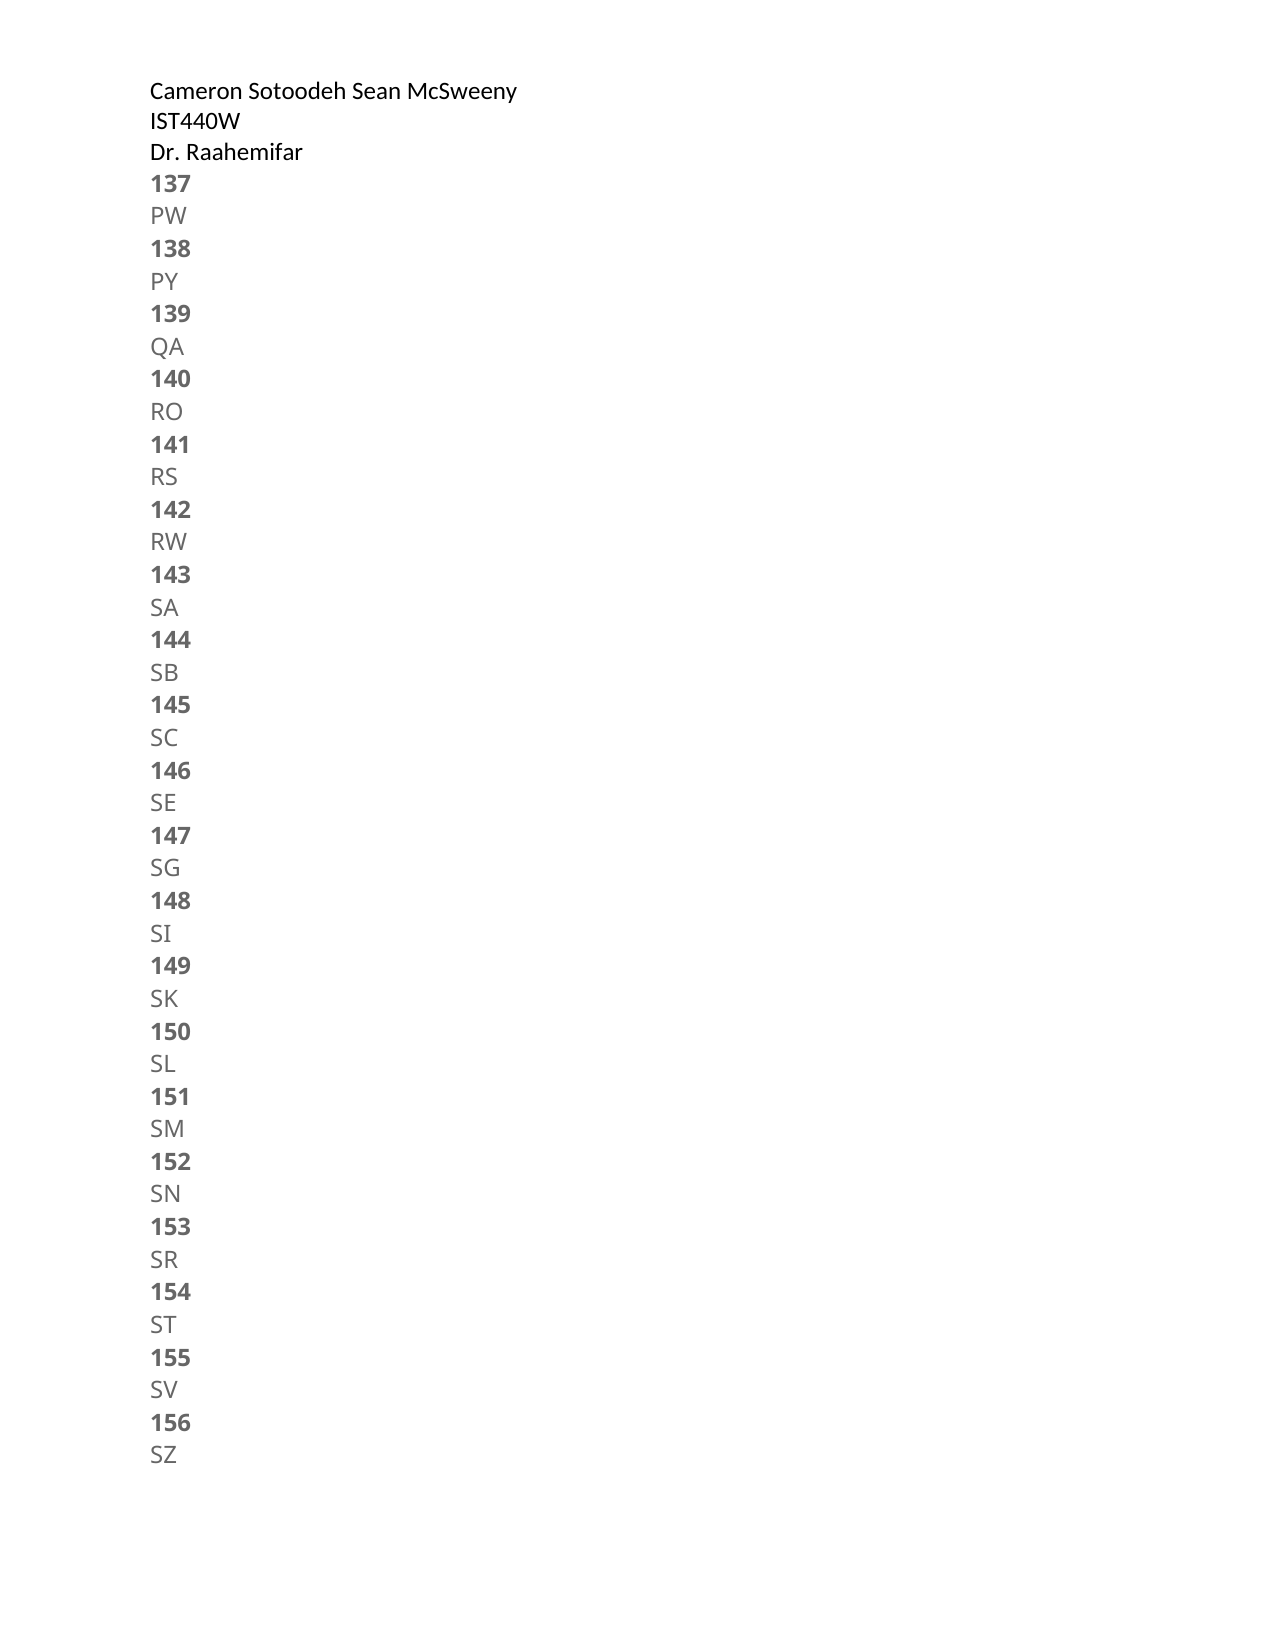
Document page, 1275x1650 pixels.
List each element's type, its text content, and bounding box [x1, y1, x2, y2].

text SV [150, 1373, 1125, 1406]
text SZ [150, 1438, 1125, 1471]
text 149 [150, 949, 1125, 982]
text 146 [150, 753, 1125, 786]
text 143 [150, 558, 1125, 590]
text ST [150, 1308, 1125, 1340]
text 155 [150, 1340, 1125, 1373]
text SE [150, 786, 1125, 819]
text SN [150, 1177, 1125, 1210]
text PW [150, 199, 1125, 232]
text 137 [150, 167, 1125, 199]
text SR [150, 1242, 1125, 1275]
text 153 [150, 1210, 1125, 1242]
text 145 [150, 688, 1125, 721]
text RW [150, 525, 1125, 558]
text 142 [150, 493, 1125, 525]
text QA [150, 329, 1125, 362]
text SK [150, 982, 1125, 1014]
text RS [150, 460, 1125, 493]
text 147 [150, 819, 1125, 851]
text 156 [150, 1406, 1125, 1438]
text PY [150, 264, 1125, 297]
text SA [150, 590, 1125, 623]
text 144 [150, 623, 1125, 656]
text 152 [150, 1145, 1125, 1177]
text SM [150, 1112, 1125, 1145]
text 151 [150, 1079, 1125, 1112]
text 139 [150, 297, 1125, 329]
text SL [150, 1047, 1125, 1079]
text 150 [150, 1014, 1125, 1047]
text 140 [150, 362, 1125, 395]
text SC [150, 721, 1125, 753]
text 138 [150, 232, 1125, 264]
text SB [150, 656, 1125, 688]
text SI [150, 916, 1125, 949]
text 154 [150, 1275, 1125, 1308]
text SG [150, 851, 1125, 884]
text RO [150, 395, 1125, 427]
text 148 [150, 884, 1125, 916]
text 141 [150, 427, 1125, 460]
